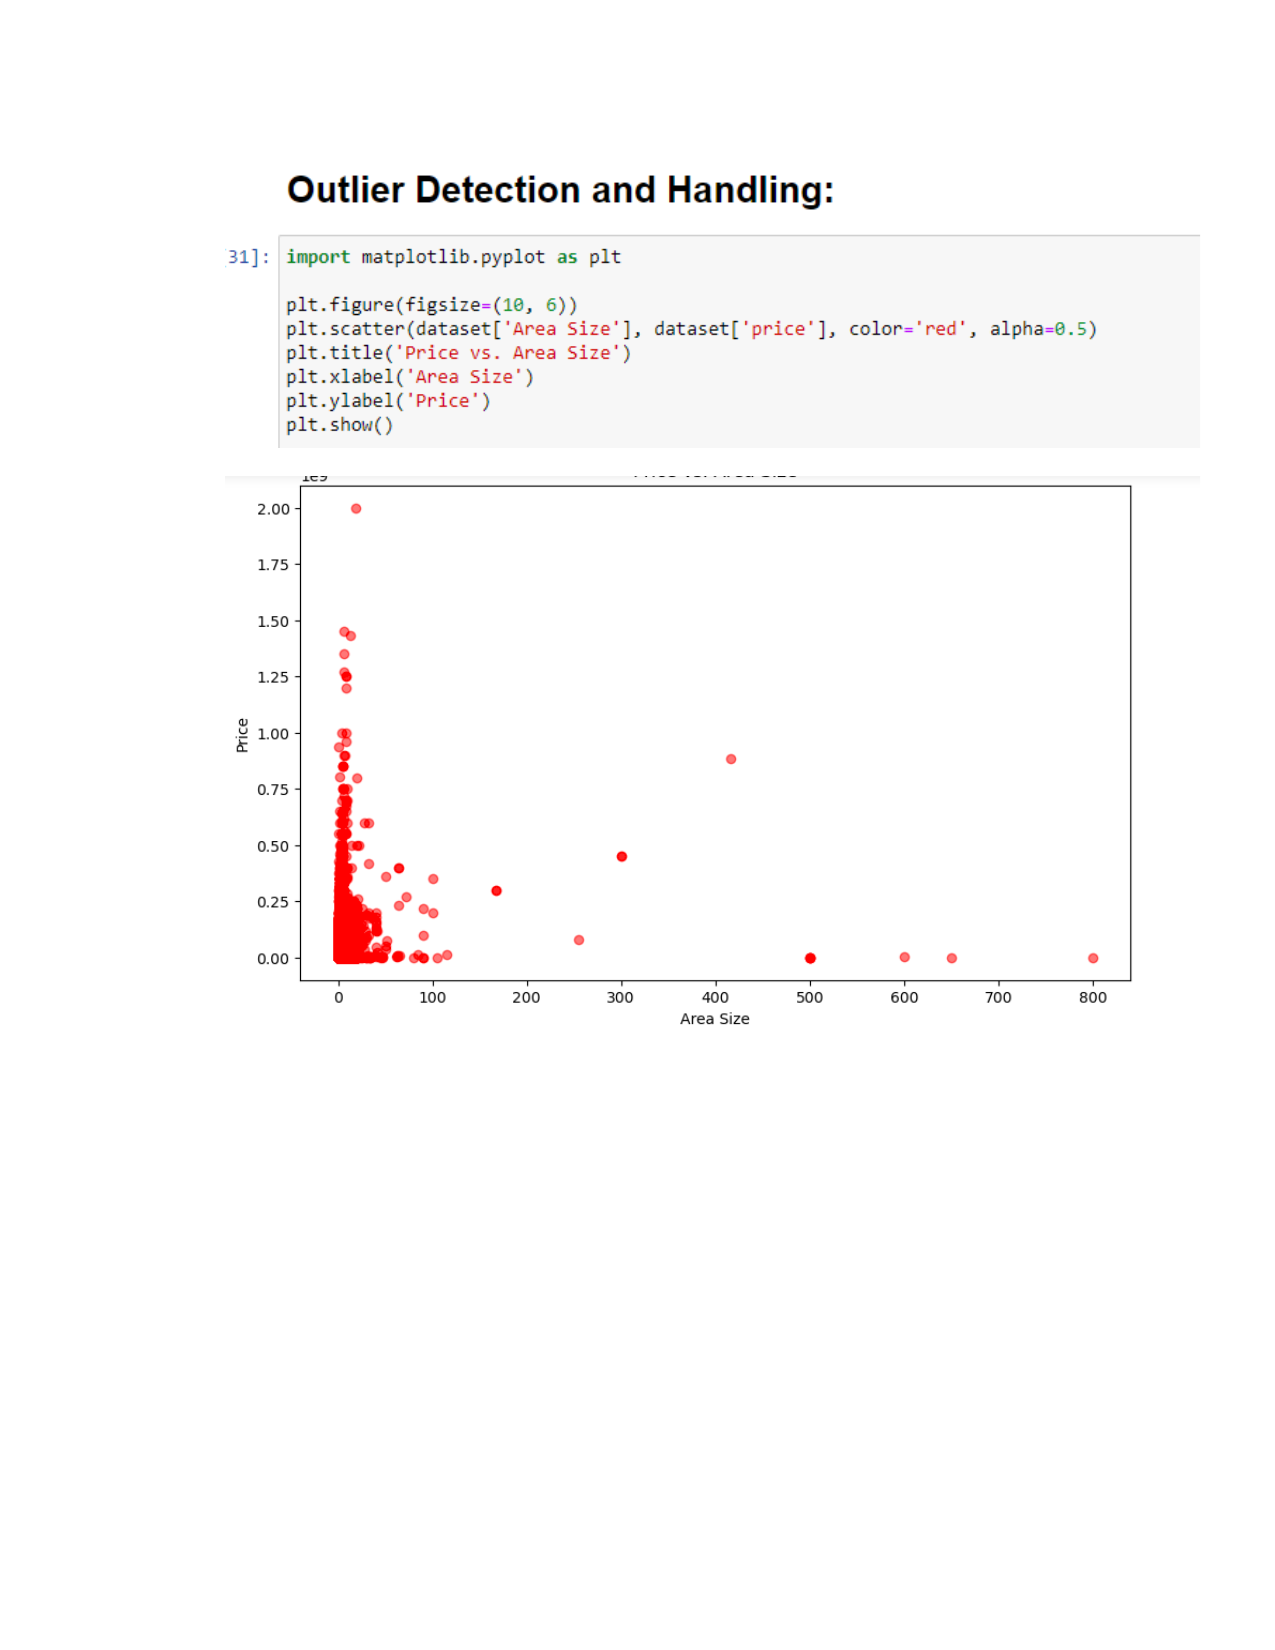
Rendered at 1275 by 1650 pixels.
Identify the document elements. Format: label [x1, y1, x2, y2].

picture [225, 150, 1200, 448]
picture [225, 476, 1200, 1037]
